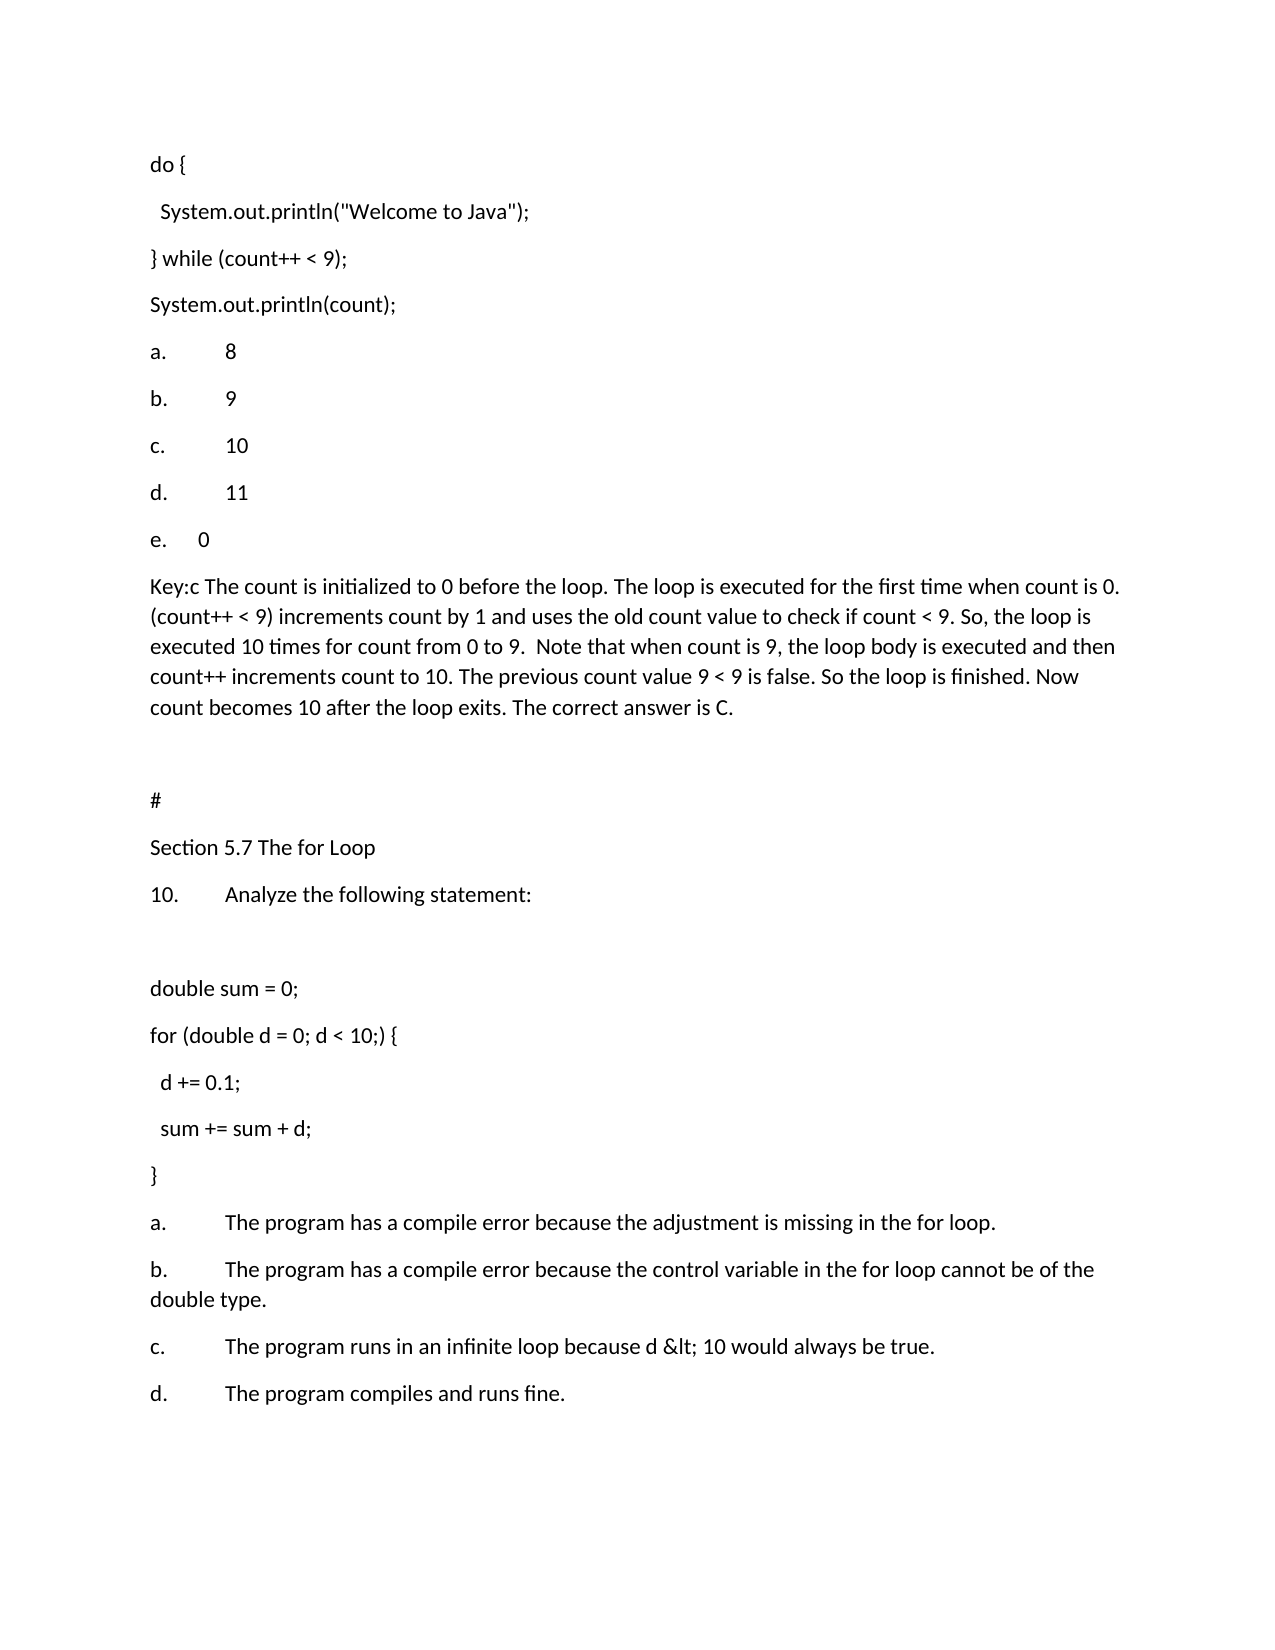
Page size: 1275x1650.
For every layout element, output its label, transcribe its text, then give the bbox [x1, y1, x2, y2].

text for (double d = 0; d < 10;) { [150, 1021, 1125, 1049]
text 10. Analyze the following statement: [150, 880, 1125, 908]
text System.out.println("Welcome to Java"); [150, 197, 1125, 225]
text } while (count++ < 9); [150, 244, 1125, 272]
text a. 8 [150, 337, 1125, 366]
text d. 11 [150, 478, 1125, 506]
text do { [150, 150, 1125, 178]
text d += 0.1; [150, 1068, 1125, 1096]
text double sum = 0; [150, 974, 1125, 1002]
text } [150, 1161, 1125, 1189]
text Section 5.7 The for Loop [150, 833, 1125, 861]
text e. 0 [150, 525, 1125, 553]
text sum += sum + d; [150, 1114, 1125, 1143]
text c. 10 [150, 431, 1125, 459]
text Key:c The count is initialized to 0 before the loop. The loop is executed for the first time when count is 0. (count++ < 9) increments count by 1 and uses the old count value to check if count < 9. So, the loop is executed 10 times for count from 0 to 9. Note that when count is 9, the loop body is executed and then count++ increments count to 10. The previous count value 9 < 9 is false. So the loop is finished. Now count becomes 10 after the loop exits. The correct answer is C. [150, 572, 1125, 721]
text d. The program compiles and runs fine. [150, 1379, 1125, 1407]
text c. The program runs in an infinite loop because d &lt; 10 would always be true. [150, 1332, 1125, 1360]
text a. The program has a compile error because the adjustment is missing in the for loop. [150, 1208, 1125, 1236]
text b. The program has a compile error because the control variable in the for loop cannot be of the double type. [150, 1255, 1125, 1313]
text System.out.println(count); [150, 291, 1125, 319]
text b. 9 [150, 384, 1125, 412]
text # [150, 786, 1125, 814]
